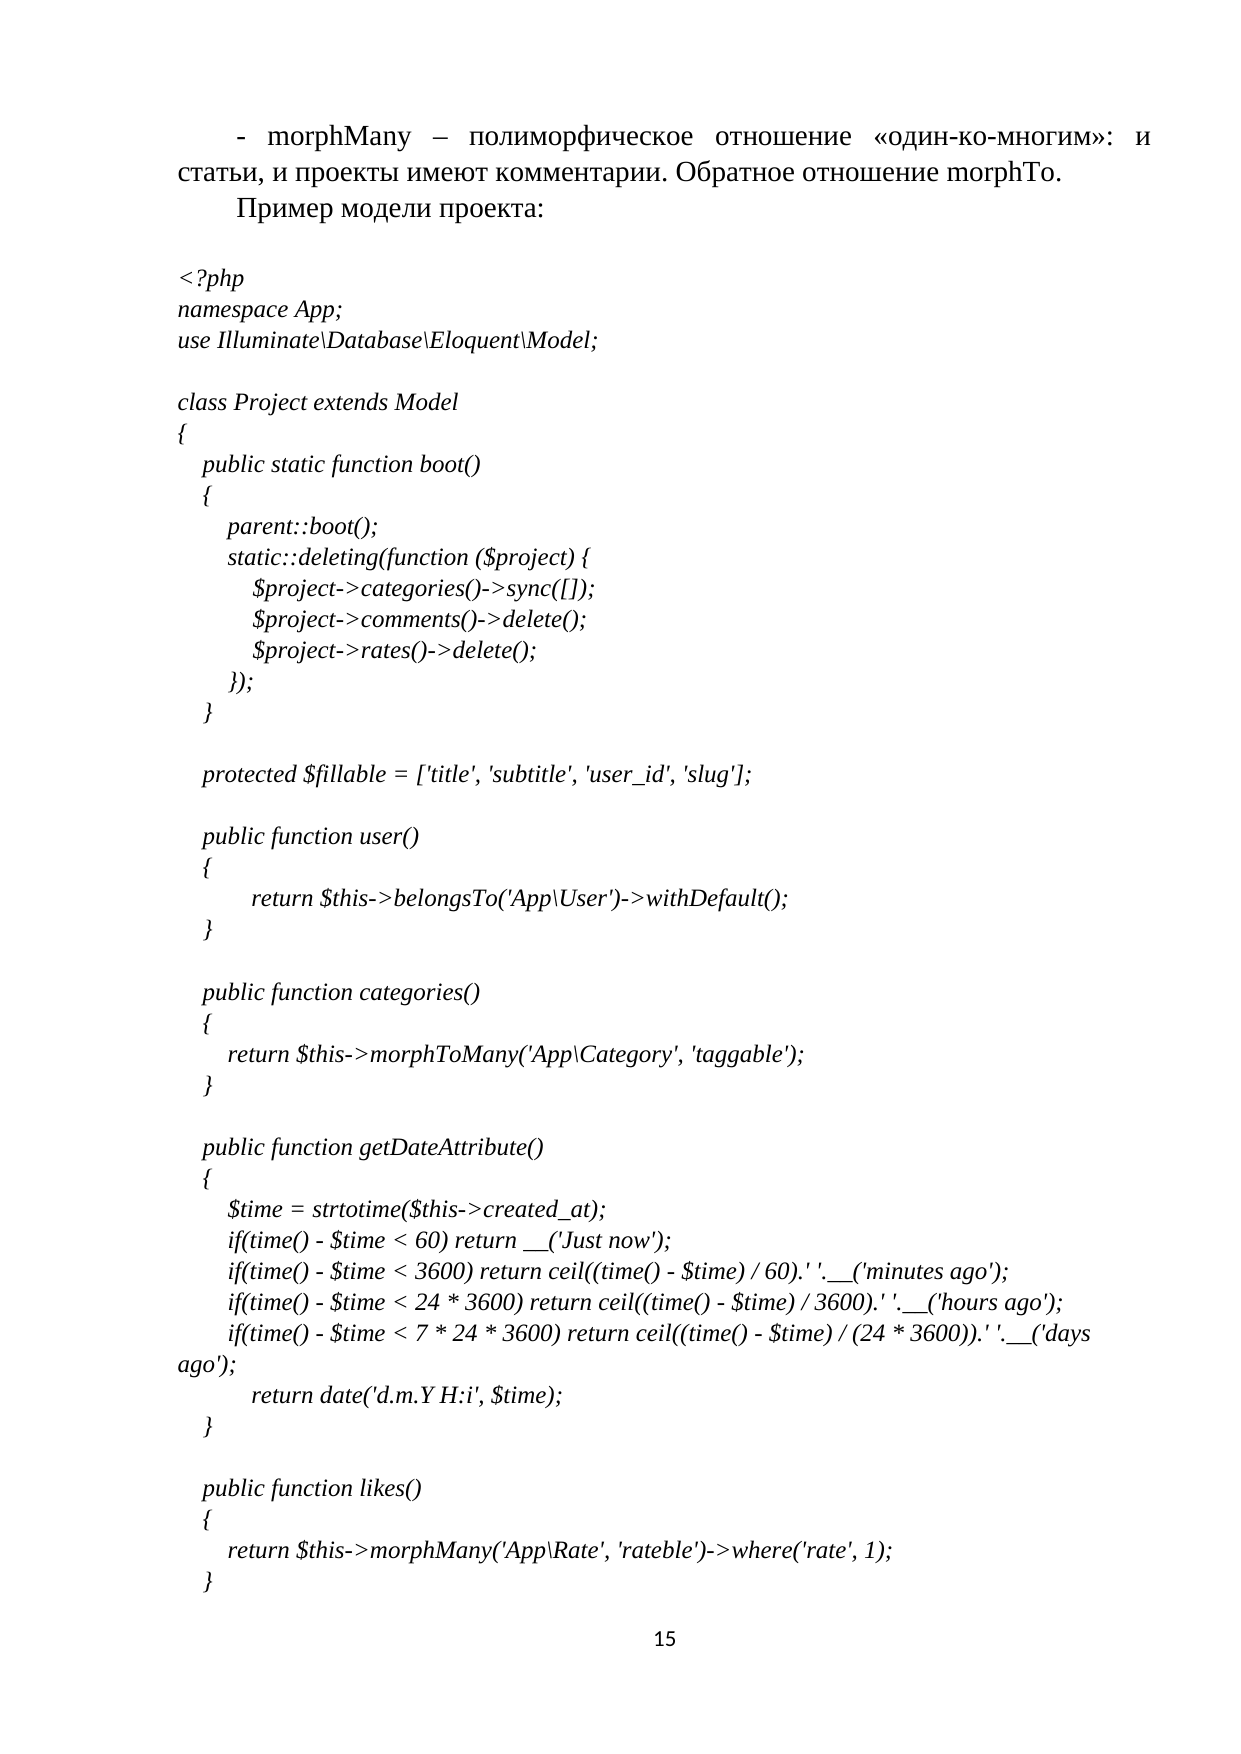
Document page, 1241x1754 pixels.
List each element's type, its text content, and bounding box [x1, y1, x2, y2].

text { [177, 1504, 1152, 1533]
text } [177, 914, 1152, 943]
text return date('d.m.Y H:i', $time); [177, 1380, 1152, 1409]
text { [177, 852, 1152, 881]
text if(time() - $time < 7 * 24 * 3600) return ceil((time() - $time) / (24 * 3600)).' '.__('days ago'); [177, 1318, 1152, 1378]
text } [177, 697, 1152, 726]
text { [177, 1163, 1152, 1192]
text } [177, 1070, 1152, 1098]
text <?php [177, 263, 1152, 291]
text if(time() - $time < 60) return __('Just now'); [177, 1225, 1152, 1254]
text public function user() [177, 821, 1152, 850]
text class Project extends Model [177, 387, 1152, 416]
text $project->comments()->delete(); [177, 604, 1152, 633]
text { [177, 418, 1152, 447]
text }); [177, 666, 1152, 695]
text $time = strtotime($this->created_at); [177, 1194, 1152, 1223]
text if(time() - $time < 3600) return ceil((time() - $time) / 60).' '.__('minutes ago'); [177, 1256, 1152, 1285]
text { [177, 1008, 1152, 1036]
text - morphMany – полиморфическое отношение «один-ко-многим»: и статьи, и проекты имеют комментарии. Обратное отношение morphTo. [177, 118, 1152, 188]
text Пример модели проекта: [177, 190, 1152, 224]
text public static function boot() [177, 449, 1152, 478]
text { [177, 480, 1152, 509]
text protected $fillable = ['title', 'subtitle', 'user_id', 'slug']; [177, 759, 1152, 788]
text return $this->morphMany('App\Rate', 'rateble')->where('rate', 1); [177, 1535, 1152, 1564]
text $project->categories()->sync([]); [177, 573, 1152, 602]
text } [177, 1411, 1152, 1440]
text return $this->morphToMany('App\Category', 'taggable'); [177, 1039, 1152, 1067]
text $project->rates()->delete(); [177, 635, 1152, 664]
text return $this->belongsTo('App\User')->withDefault(); [177, 883, 1152, 912]
text namespace App; [177, 294, 1152, 322]
text public function categories() [177, 977, 1152, 1005]
text parent::boot(); [177, 511, 1152, 540]
text use Illuminate\Database\Eloquent\Model; [177, 325, 1152, 353]
text public function getDateAttribute() [177, 1132, 1152, 1161]
text } [177, 1566, 1152, 1595]
text public function likes() [177, 1473, 1152, 1502]
text static::deleting(function ($project) { [177, 542, 1152, 571]
text if(time() - $time < 24 * 3600) return ceil((time() - $time) / 3600).' '.__('hours ago'); [177, 1287, 1152, 1316]
